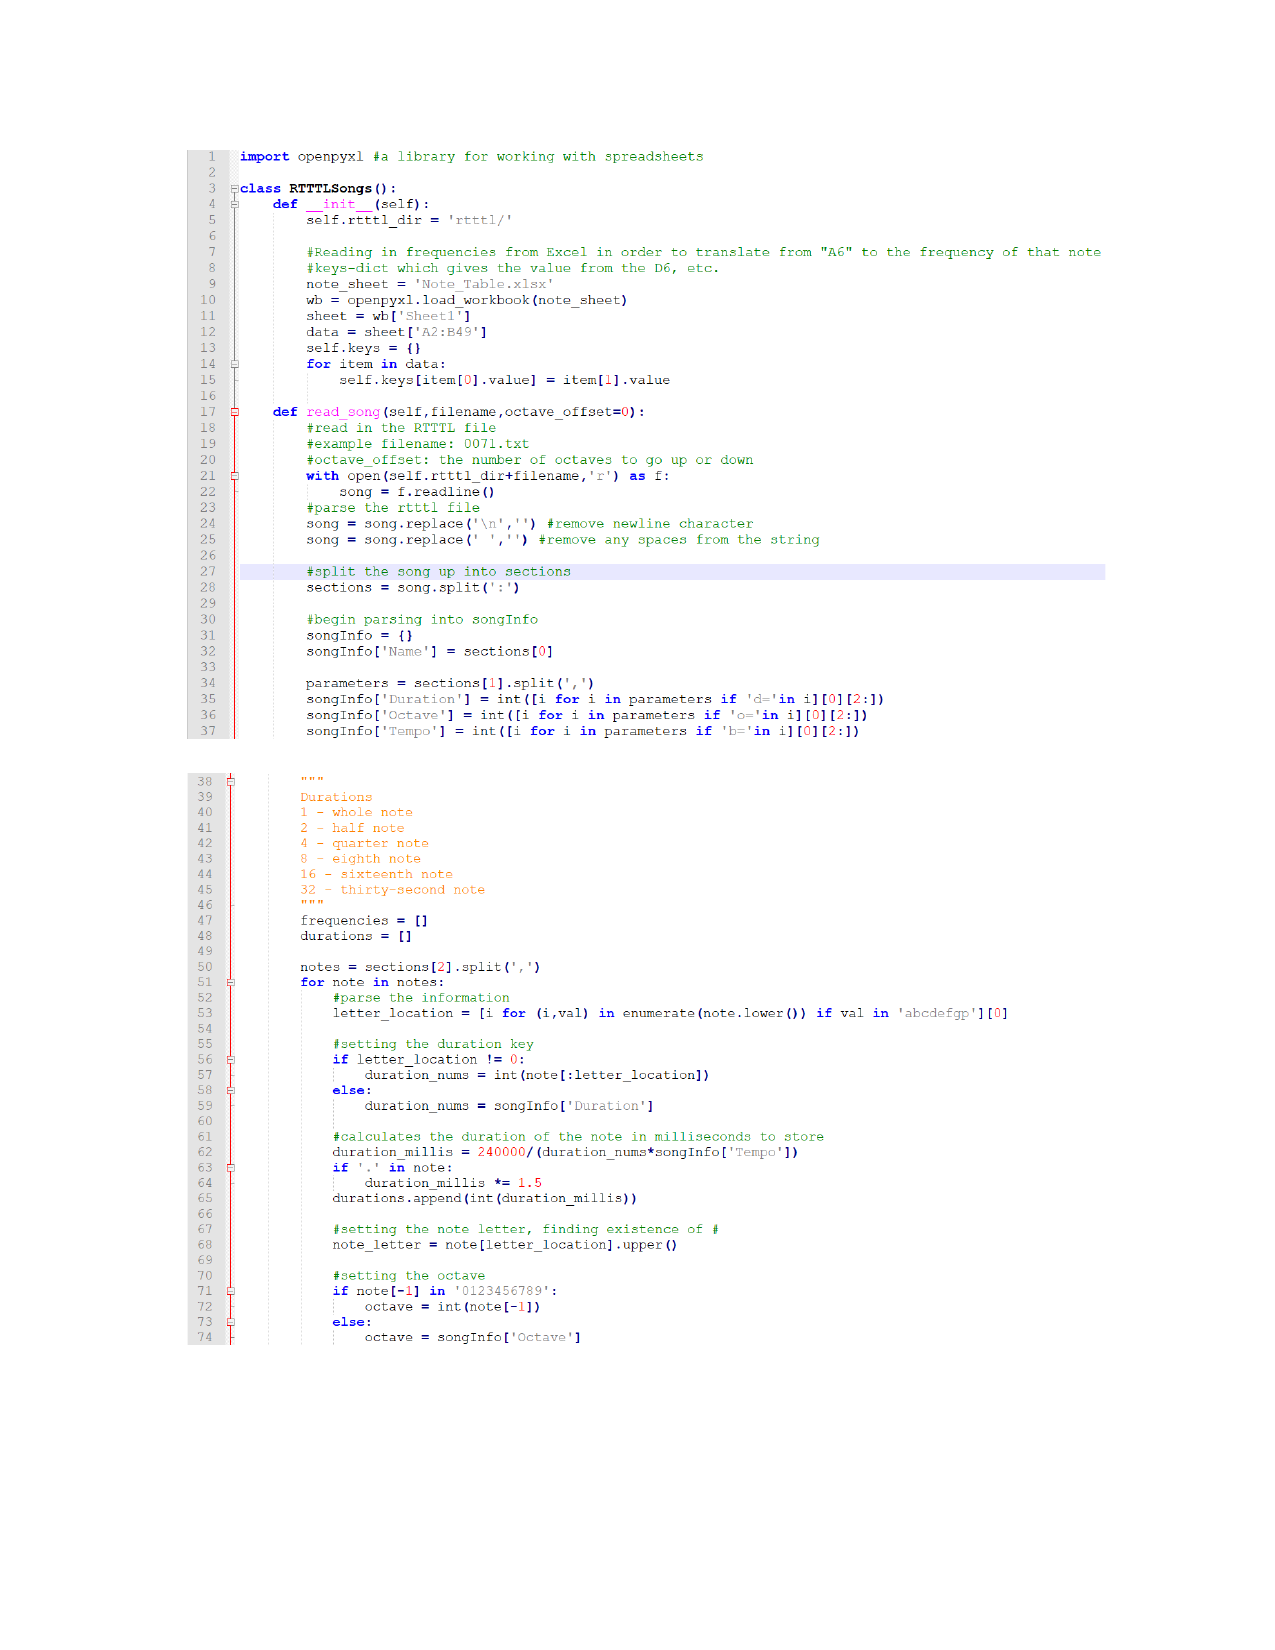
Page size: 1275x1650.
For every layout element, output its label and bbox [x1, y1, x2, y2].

picture [187, 150, 1106, 739]
picture [187, 773, 1014, 1345]
